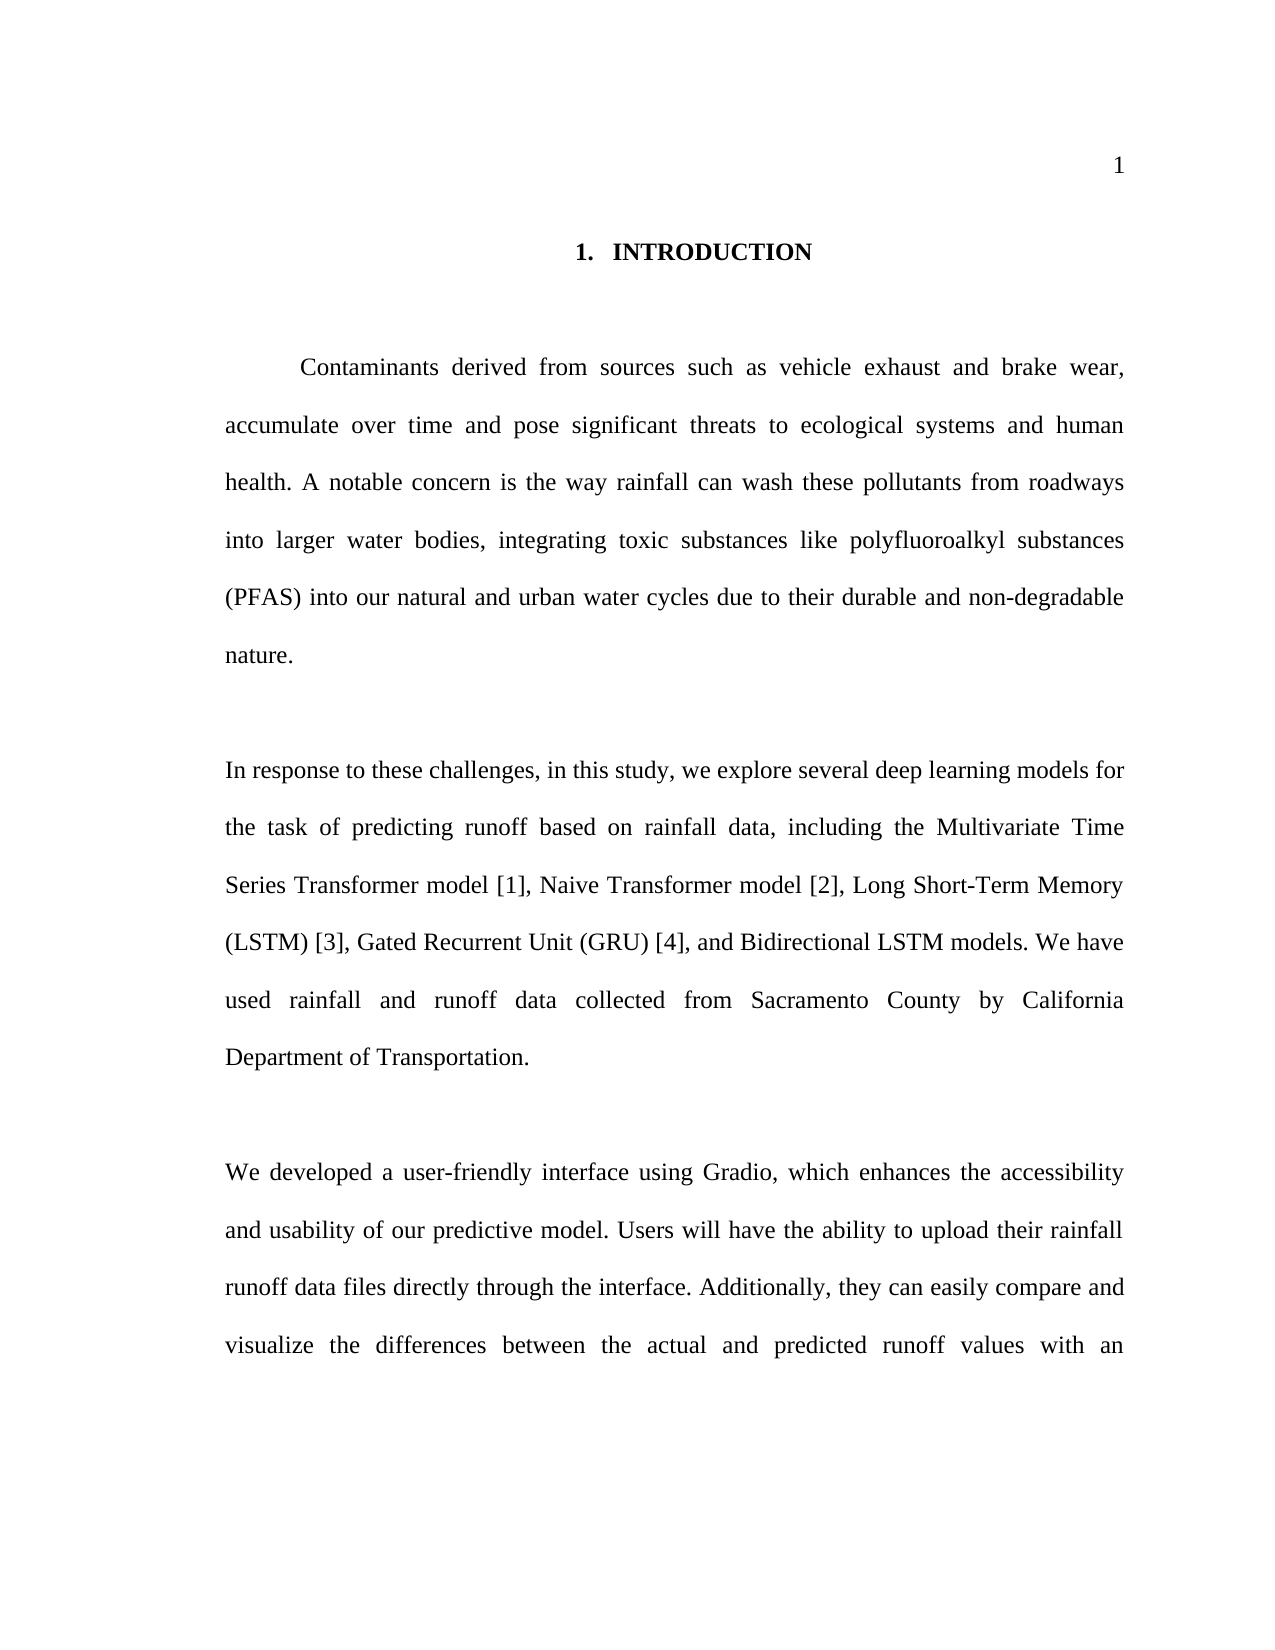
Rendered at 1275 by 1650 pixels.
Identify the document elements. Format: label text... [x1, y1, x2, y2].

subtitle INTRODUCTION [262, 237, 1125, 266]
text Contaminants derived from sources such as vehicle exhaust and brake wear, accumulate over time and pose significant threats to ecological systems and human health. A notable concern is the way rainfall can wash these pollutants from roadways into larger water bodies, integrating toxic substances like polyfluoroalkyl substances (PFAS) into our natural and urban water cycles due to their durable and non-degradable nature. [225, 352, 1125, 669]
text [225, 1157, 1125, 1359]
text In response to these challenges, in this study, we explore several deep learning models for the task of predicting runoff based on rainfall data, including the Multivariate Time Series Transformer model [1], Naive Transformer model [2], Long Short-Term Memory (LSTM) [3], Gated Recurrent Unit (GRU) [4], and Bidirectional LSTM models. We have used rainfall and runoff data collected from Sacramento County by California Department of Transportation. [225, 755, 1125, 1071]
